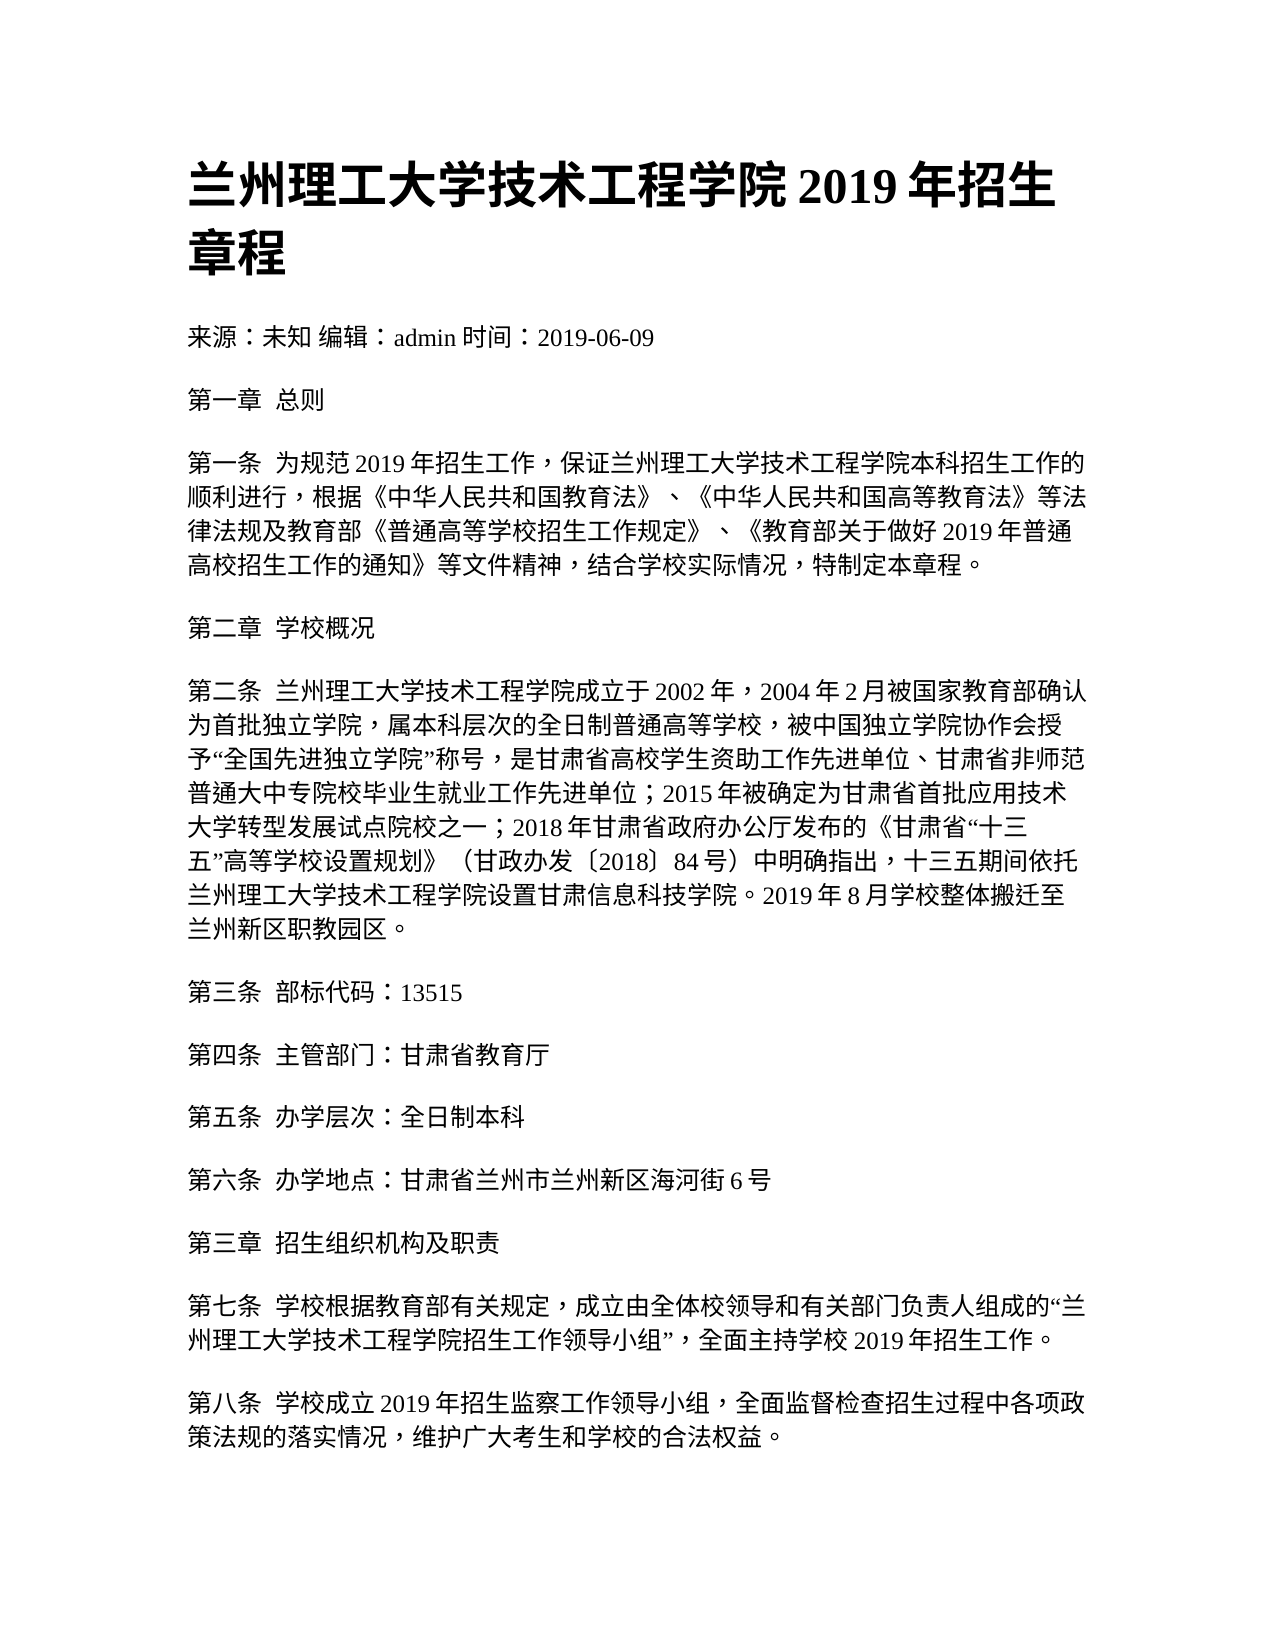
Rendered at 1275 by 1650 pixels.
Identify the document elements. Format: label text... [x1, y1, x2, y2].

text 来源：未知 编辑：admin 时间：2019-06-09 [187, 320, 1087, 354]
text 第六条 办学地点：甘肃省兰州市兰州新区海河街6号 [187, 1163, 1087, 1197]
text 第一条 为规范2019年招生工作，保证兰州理工大学技术工程学院本科招生工作的顺利进行，根据《中华人民共和国教育法》、《中华人民共和国高等教育法》等法律法规及教育部《普通高等学校招生工作规定》、《教育部关于做好2019年普通高校招生工作的通知》等文件精神，结合学校实际情况，特制定本章程。 [187, 445, 1087, 582]
text 第三章 招生组织机构及职责 [187, 1226, 1087, 1260]
text 第二条 兰州理工大学技术工程学院成立于2002年，2004年2月被国家教育部确认为首批独立学院，属本科层次的全日制普通高等学校，被中国独立学院协作会授予“全国先进独立学院”称号，是甘肃省高校学生资助工作先进单位、甘肃省非师范普通大中专院校毕业生就业工作先进单位；2015年被确定为甘肃省首批应用技术大学转型发展试点院校之一；2018年甘肃省政府办公厅发布的《甘肃省“十三五”高等学校设置规划》（甘政办发〔2018〕84号）中明确指出，十三五期间依托兰州理工大学技术工程学院设置甘肃信息科技学院。2019年8月学校整体搬迁至兰州新区职教园区。 [187, 673, 1087, 946]
text 第五条 办学层次：全日制本科 [187, 1100, 1087, 1134]
subtitle 兰州理工大学技术工程学院2019年招生章程 [187, 150, 1087, 286]
text 第七条 学校根据教育部有关规定，成立由全体校领导和有关部门负责人组成的“兰州理工大学技术工程学院招生工作领导小组”，全面主持学校2019年招生工作。 [187, 1288, 1087, 1357]
text 第二章 学校概况 [187, 610, 1087, 644]
text 第四条 主管部门：甘肃省教育厅 [187, 1037, 1087, 1071]
text 第一章 总则 [187, 383, 1087, 417]
text 第八条 学校成立2019年招生监察工作领导小组，全面监督检查招生过程中各项政策法规的落实情况，维护广大考生和学校的合法权益。 [187, 1385, 1087, 1453]
text 第三条 部标代码：13515 [187, 974, 1087, 1008]
